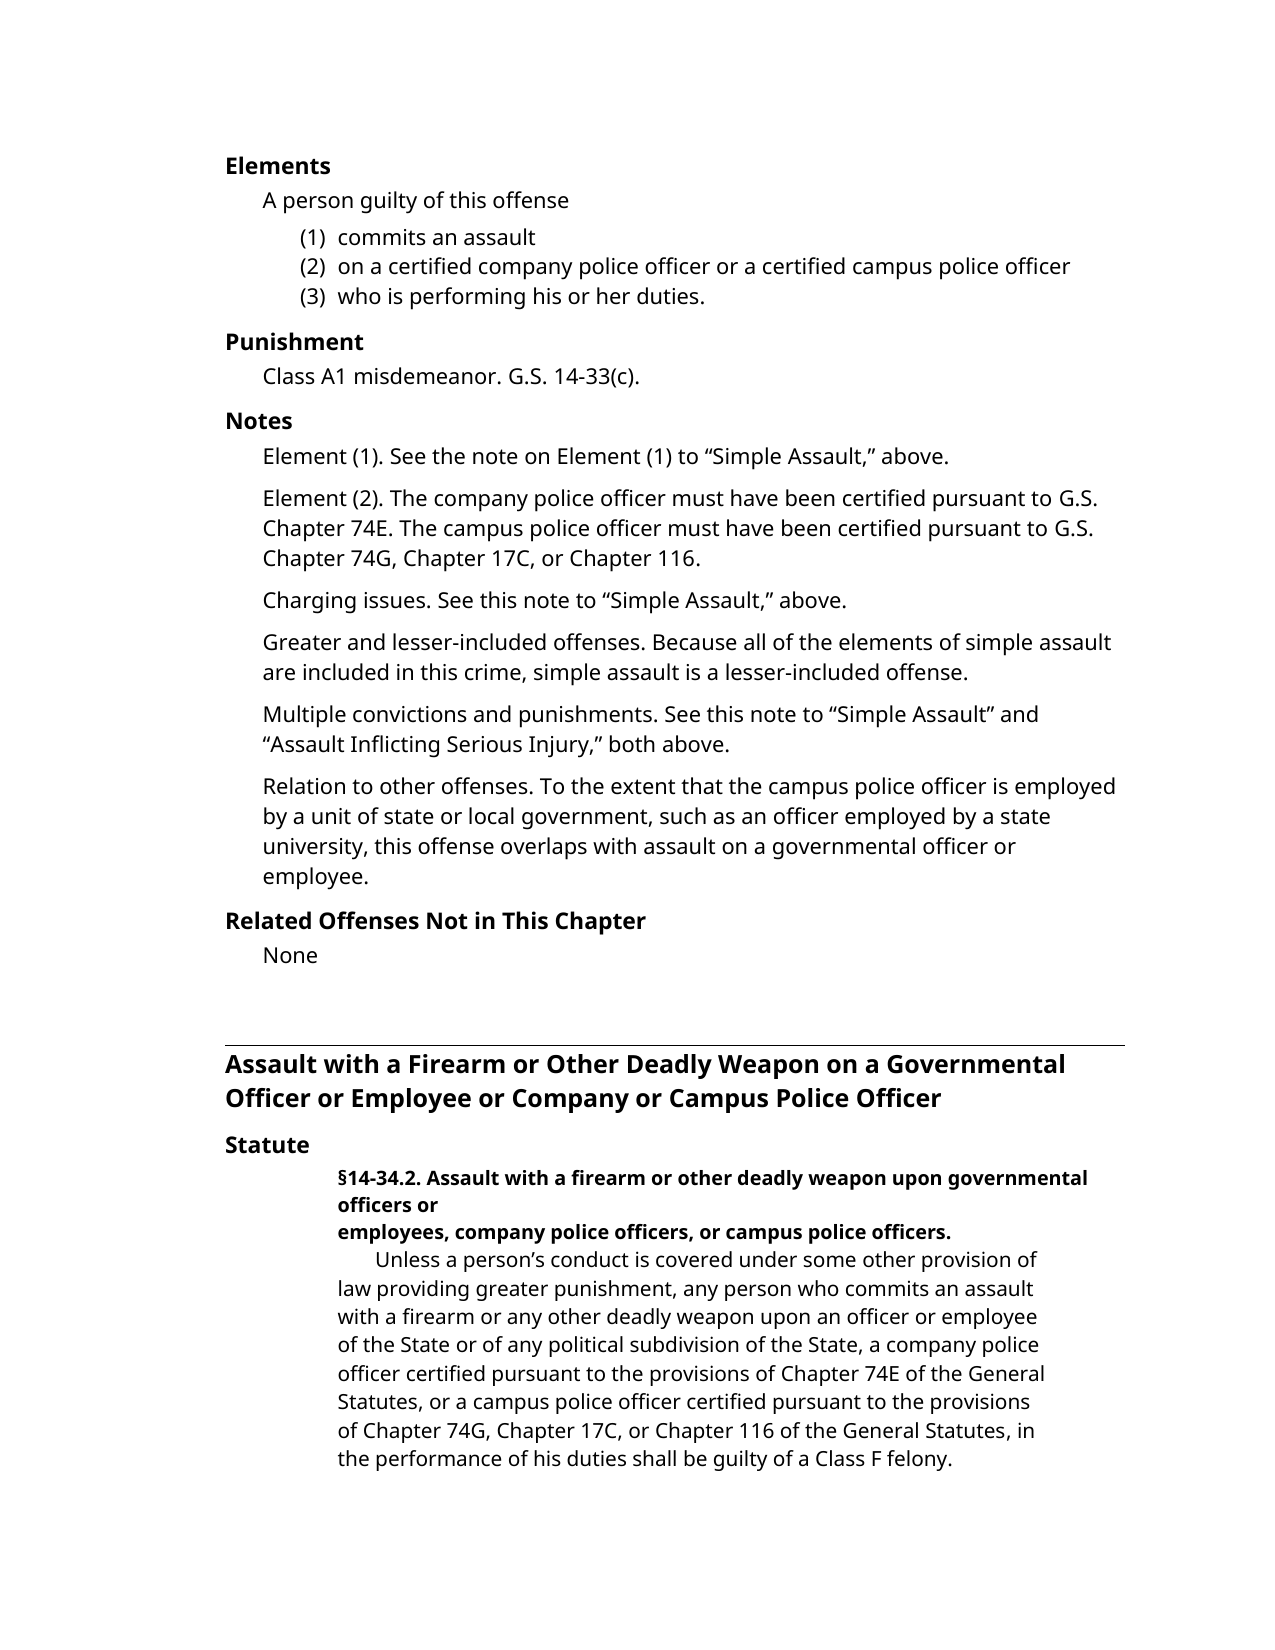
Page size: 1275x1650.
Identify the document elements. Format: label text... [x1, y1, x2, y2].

title §14-34.2. Assault with a firearm or other deadly weapon upon governmental officers or employees, company police officers, or campus police officers. [337, 1164, 1125, 1245]
list (1) commits an assault [300, 221, 1125, 251]
text None [262, 940, 1125, 970]
text Statute [225, 1129, 1125, 1160]
text Unless a person’s conduct is covered under some other provision of law providing greater punishment, any person who commits an assault with a firearm or any other deadly weapon upon an officer or employee of the State or of any political subdivision of the State, a company police officer certified pursuant to the provisions of Chapter 74E of the General Statutes, or a campus police officer certified pursuant to the provisions of Chapter 74G, Chapter 17C, or Chapter 116 of the General Statutes, in the performance of his duties shall be guilty of a Class F felony. [337, 1245, 1050, 1473]
text Class A1 misdemeanor. G.S. 14-33(c). [262, 361, 1125, 391]
text Greater and lesser-included offenses. Because all of the elements of simple assault are included in this crime, simple assault is a lesser-included offense. [262, 627, 1125, 687]
text Element (2). The company police officer must have been certified pursuant to G.S. Chapter 74E. The campus police officer must have been certified pursuant to G.S. Chapter 74G, Chapter 17C, or Chapter 116. [262, 483, 1125, 572]
text Notes [225, 405, 1125, 436]
text Charging issues. See this note to “Simple Assault,” above. [262, 585, 1125, 614]
text Elements [225, 150, 1125, 181]
text Multiple convictions and punishments. See this note to “Simple Assault” and “Assault Inflicting Serious Injury,” both above. [262, 699, 1125, 759]
text Assault with a Firearm or Other Deadly Weapon on a Governmental Officer or Employee or Company or Campus Police Officer [225, 1046, 1125, 1114]
text Punishment [225, 325, 1125, 357]
list (2) on a certified company police officer or a certified campus police officer [300, 251, 1125, 281]
list (3) who is performing his or her duties. [300, 281, 1125, 311]
text Element (1). See the note on Element (1) to “Simple Assault,” above. [262, 441, 1125, 470]
text Relation to other offenses. To the extent that the campus police officer is employed by a unit of state or local government, such as an officer employed by a state university, this offense overlaps with assault on a governmental officer or employee. [262, 771, 1125, 890]
text A person guilty of this offense [262, 185, 1125, 215]
text Related Offenses Not in This Chapter [225, 905, 1125, 936]
